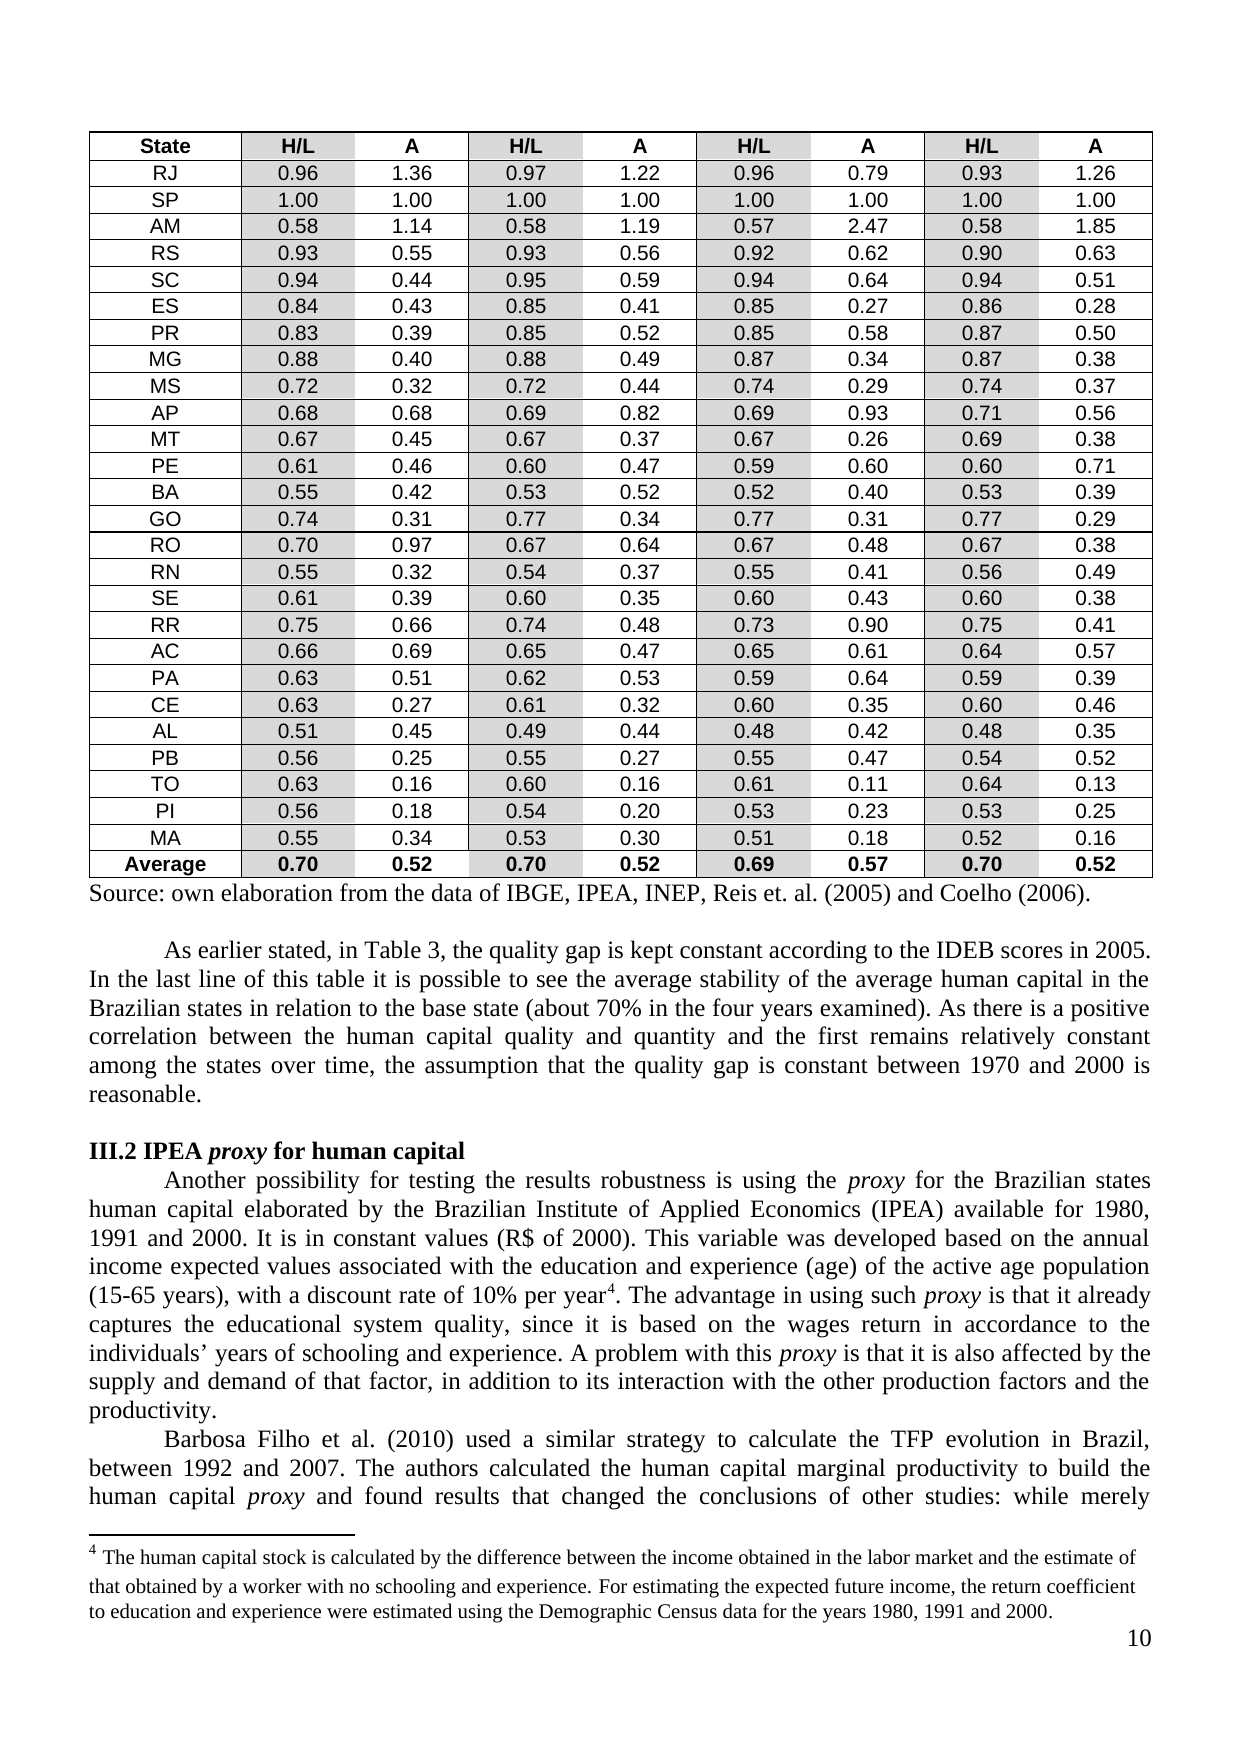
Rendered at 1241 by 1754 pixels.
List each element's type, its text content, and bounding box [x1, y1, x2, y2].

table_cell 0.64 [583, 533, 696, 558]
table_cell 1.14 [355, 214, 468, 239]
table_cell 0.37 [583, 559, 696, 584]
table_cell 0.74 [697, 373, 811, 398]
table_cell 0.39 [355, 320, 468, 345]
table_cell 0.53 [697, 798, 811, 823]
table_cell 0.29 [811, 373, 924, 398]
table_cell RR [90, 612, 241, 638]
table_cell 1.26 [1039, 161, 1152, 186]
table_cell 0.52 [1039, 851, 1152, 877]
table_cell 0.16 [1039, 825, 1152, 850]
table_cell 0.60 [469, 586, 583, 611]
table_cell 0.23 [811, 798, 924, 823]
table_cell 0.63 [242, 692, 355, 717]
table_cell 0.82 [583, 400, 696, 425]
table_cell 0.31 [811, 506, 924, 531]
table_cell 0.56 [583, 240, 696, 266]
table_cell 0.67 [242, 426, 355, 452]
table_cell 1.22 [583, 161, 696, 186]
table_cell 0.60 [811, 453, 924, 478]
table_cell 1.00 [583, 187, 696, 213]
table_cell 0.35 [1039, 718, 1152, 744]
table_cell A [1039, 133, 1152, 159]
table_cell PI [90, 798, 241, 823]
table_cell 0.67 [697, 533, 811, 558]
table_cell 0.63 [1039, 240, 1152, 266]
table_cell 0.62 [811, 240, 924, 266]
table_cell 0.41 [811, 559, 924, 584]
table_cell 0.18 [355, 798, 468, 823]
table_cell SC [90, 267, 241, 292]
table_cell 0.73 [697, 612, 811, 638]
table_cell 0.77 [469, 506, 583, 531]
table_cell 0.60 [469, 453, 583, 478]
table_cell 0.52 [583, 320, 696, 345]
table_cell 0.59 [697, 665, 811, 691]
table_cell 0.87 [697, 346, 811, 372]
table_cell 0.75 [925, 612, 1039, 638]
table_cell 0.27 [811, 293, 924, 319]
table_cell CE [90, 692, 241, 717]
table_cell 0.34 [355, 825, 468, 850]
table_cell 0.64 [811, 267, 924, 292]
table_cell 0.46 [1039, 692, 1152, 717]
table_cell 0.96 [242, 161, 355, 186]
table_cell 0.71 [1039, 453, 1152, 478]
table_cell 0.39 [1039, 665, 1152, 691]
table_cell 0.67 [469, 533, 583, 558]
table_cell 0.35 [811, 692, 924, 717]
table_cell 0.18 [811, 825, 924, 850]
table_cell 0.64 [925, 639, 1039, 664]
table_cell 0.45 [355, 718, 468, 744]
table_cell 1.85 [1039, 214, 1152, 239]
table_cell 0.54 [469, 559, 583, 584]
table_cell H/L [242, 133, 355, 159]
table_cell RJ [90, 161, 241, 186]
table_cell 0.29 [1039, 506, 1152, 531]
table_cell MA [90, 825, 241, 850]
table_cell 0.55 [697, 745, 811, 770]
table_cell 0.48 [925, 718, 1039, 744]
table_cell 1.00 [925, 187, 1039, 213]
table_cell 0.69 [355, 639, 468, 664]
table_cell 0.54 [469, 798, 583, 823]
table_cell BA [90, 479, 241, 505]
table_cell 0.40 [355, 346, 468, 372]
table_cell MS [90, 373, 241, 398]
table_cell 0.43 [355, 293, 468, 319]
table_cell 0.88 [469, 346, 583, 372]
table_cell 0.92 [697, 240, 811, 266]
table_cell 0.93 [469, 240, 583, 266]
table_cell 0.70 [925, 851, 1039, 877]
table_cell 0.59 [697, 453, 811, 478]
table_cell 0.55 [242, 479, 355, 505]
table_cell 0.40 [811, 479, 924, 505]
text As earlier stated, in Table 3, the quality gap is kept constant according to the IDEB scores in 2005. In the last line of this table it is possible to see the average stability of the average human capital in the Brazilian states in relation to the base state (about 70% in the four years examined). As there is a positive correlation between the human capital quality and quantity and the first remains relatively constant among the states over time, the assumption that the quality gap is constant between 1970 and 2000 is reasonable. [89, 935, 1152, 1108]
table_cell AM [90, 214, 241, 239]
table_cell 0.47 [583, 453, 696, 478]
table_cell 0.66 [355, 612, 468, 638]
table_cell ES [90, 293, 241, 319]
table_cell 0.74 [469, 612, 583, 638]
table_cell GO [90, 506, 241, 531]
table_cell 0.55 [355, 240, 468, 266]
table_cell 0.58 [811, 320, 924, 345]
table_cell 0.67 [469, 426, 583, 452]
table_cell 0.64 [811, 665, 924, 691]
table_cell 0.60 [697, 586, 811, 611]
table_cell H/L [925, 133, 1039, 159]
text Another possibility for testing the results robustness is using the proxy for the Brazilian states human capital elaborated by the Brazilian Institute of Applied Economics (IPEA) available for 1980, 1991 and 2000. It is in constant values (R$ of 2000). This variable was developed based on the annual income expected values associated with the education and experience (age) of the active age population (15-65 years), with a discount rate of 10% per year. The advantage in using such proxy is that it already captures the educational system quality, since it is based on the wages return in accordance to the individuals’ years of schooling and experience. A problem with this proxy is that it is also affected by the supply and demand of that factor, in addition to its interaction with the other production factors and the productivity. [89, 1165, 1152, 1424]
table_cell 0.71 [925, 400, 1039, 425]
table_cell 0.44 [583, 718, 696, 744]
table_cell 0.47 [811, 745, 924, 770]
table_cell SE [90, 586, 241, 611]
table_cell 0.34 [583, 506, 696, 531]
table_cell 0.55 [469, 745, 583, 770]
table_cell 0.61 [242, 586, 355, 611]
table_cell 0.68 [355, 400, 468, 425]
table_cell 0.44 [355, 267, 468, 292]
table_cell 0.52 [697, 479, 811, 505]
table_cell 0.32 [583, 692, 696, 717]
table_cell 0.60 [697, 692, 811, 717]
table_cell 0.52 [925, 825, 1039, 850]
table_cell 0.79 [811, 161, 924, 186]
table_cell 0.72 [469, 373, 583, 398]
table_cell RS [90, 240, 241, 266]
table_cell 0.48 [697, 718, 811, 744]
table_cell 0.97 [469, 161, 583, 186]
table_cell 0.16 [355, 771, 468, 797]
table_cell State [90, 133, 241, 159]
table_cell 0.49 [1039, 559, 1152, 584]
table_cell 0.35 [583, 586, 696, 611]
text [89, 1424, 1152, 1510]
table_cell 0.51 [697, 825, 811, 850]
table_cell 0.56 [925, 559, 1039, 584]
table_cell 0.34 [811, 346, 924, 372]
table_cell 1.36 [355, 161, 468, 186]
table_cell PB [90, 745, 241, 770]
table_cell 0.51 [355, 665, 468, 691]
table_cell MT [90, 426, 241, 452]
table_cell 0.62 [469, 665, 583, 691]
text III.2 IPEA proxy for human capital [89, 1136, 1152, 1165]
table_cell 0.60 [925, 586, 1039, 611]
table_cell 0.77 [697, 506, 811, 531]
table_cell 1.00 [811, 187, 924, 213]
table_cell RN [90, 559, 241, 584]
table_cell 0.58 [925, 214, 1039, 239]
table_cell 0.90 [811, 612, 924, 638]
table_cell 0.85 [697, 293, 811, 319]
table_cell 1.00 [697, 187, 811, 213]
table_cell 0.37 [583, 426, 696, 452]
table_cell H/L [469, 133, 583, 159]
table_cell 0.64 [925, 771, 1039, 797]
table_cell 0.56 [242, 745, 355, 770]
table_cell 0.27 [583, 745, 696, 770]
table_cell 0.41 [583, 293, 696, 319]
table_cell 0.69 [697, 851, 811, 877]
table_cell 0.87 [925, 346, 1039, 372]
table_cell 0.57 [1039, 639, 1152, 664]
table_cell 0.11 [811, 771, 924, 797]
table_cell 0.50 [1039, 320, 1152, 345]
table_cell 0.38 [1039, 426, 1152, 452]
table_cell 0.25 [355, 745, 468, 770]
table_cell 0.51 [242, 718, 355, 744]
table_cell PR [90, 320, 241, 345]
table_cell 0.94 [925, 267, 1039, 292]
table_cell 0.38 [1039, 533, 1152, 558]
table_cell AP [90, 400, 241, 425]
table_cell 0.68 [242, 400, 355, 425]
table_cell 0.53 [469, 479, 583, 505]
table_cell MG [90, 346, 241, 372]
text Source: own elaboration from the data of IBGE, IPEA, INEP, Reis et. al. (2005) and Coelho (2006). [89, 878, 1152, 906]
table_cell 0.53 [925, 479, 1039, 505]
table_cell 0.69 [469, 400, 583, 425]
table_cell 0.55 [697, 559, 811, 584]
table_cell RO [90, 533, 241, 558]
table_cell 0.49 [583, 346, 696, 372]
table_cell Average [90, 851, 241, 877]
table_cell 0.93 [925, 161, 1039, 186]
table_cell 0.42 [355, 479, 468, 505]
table_cell H/L [697, 133, 811, 159]
table_cell 0.59 [583, 267, 696, 292]
table_cell 0.56 [1039, 400, 1152, 425]
table_cell 0.20 [583, 798, 696, 823]
table_cell A [811, 133, 924, 159]
table_cell AL [90, 718, 241, 744]
table_cell 0.65 [469, 639, 583, 664]
table_cell 0.39 [1039, 479, 1152, 505]
table_cell PA [90, 665, 241, 691]
table_cell 0.56 [242, 798, 355, 823]
table_cell 0.74 [925, 373, 1039, 398]
table_cell 0.41 [1039, 612, 1152, 638]
table_cell 0.75 [242, 612, 355, 638]
table_cell 0.93 [811, 400, 924, 425]
table_cell 0.96 [697, 161, 811, 186]
table_cell 0.60 [925, 453, 1039, 478]
table_cell 0.58 [469, 214, 583, 239]
table_cell 0.59 [925, 665, 1039, 691]
table_cell 0.60 [925, 692, 1039, 717]
table_cell 0.85 [469, 293, 583, 319]
table_cell 0.63 [242, 771, 355, 797]
table_cell 0.74 [242, 506, 355, 531]
table_cell 0.30 [583, 825, 696, 850]
table_cell 0.58 [242, 214, 355, 239]
table_cell 0.69 [925, 426, 1039, 452]
table_cell 0.51 [1039, 267, 1152, 292]
table_cell 1.00 [242, 187, 355, 213]
table_cell PE [90, 453, 241, 478]
table_cell 0.55 [242, 559, 355, 584]
table_cell 0.32 [355, 373, 468, 398]
table_cell 0.25 [1039, 798, 1152, 823]
table_cell 0.63 [242, 665, 355, 691]
table_cell 0.49 [469, 718, 583, 744]
table_cell 1.00 [469, 187, 583, 213]
table_cell 0.27 [355, 692, 468, 717]
table_cell 0.57 [811, 851, 924, 877]
table_cell 0.88 [242, 346, 355, 372]
table_cell 0.85 [469, 320, 583, 345]
table_cell 1.00 [355, 187, 468, 213]
table_cell 1.00 [1039, 187, 1152, 213]
table_cell 0.85 [697, 320, 811, 345]
table_cell 0.31 [355, 506, 468, 531]
table_cell 0.53 [469, 825, 583, 850]
table_cell 0.47 [583, 639, 696, 664]
table_cell 0.66 [242, 639, 355, 664]
table_cell 0.43 [811, 586, 924, 611]
table_cell 0.84 [242, 293, 355, 319]
table_cell 0.53 [583, 665, 696, 691]
table_cell 0.38 [1039, 586, 1152, 611]
table_cell 0.48 [811, 533, 924, 558]
table_cell 0.54 [925, 745, 1039, 770]
table_cell 0.77 [925, 506, 1039, 531]
table_cell 0.46 [355, 453, 468, 478]
table_cell 0.93 [242, 240, 355, 266]
table_cell 0.37 [1039, 373, 1152, 398]
table_cell 1.19 [583, 214, 696, 239]
table_cell 0.28 [1039, 293, 1152, 319]
table_cell 0.16 [583, 771, 696, 797]
table_cell 0.53 [925, 798, 1039, 823]
table_cell SP [90, 187, 241, 213]
table_cell 0.97 [355, 533, 468, 558]
table_cell 0.52 [583, 479, 696, 505]
table_cell 0.52 [1039, 745, 1152, 770]
table_cell 0.52 [355, 851, 469, 877]
table_cell 0.72 [242, 373, 355, 398]
table_cell 0.67 [697, 426, 811, 452]
table_cell 0.94 [697, 267, 811, 292]
table_cell 0.70 [242, 533, 355, 558]
table_cell 0.26 [811, 426, 924, 452]
table_cell 0.39 [355, 586, 468, 611]
table_cell 0.61 [469, 692, 583, 717]
table_cell 0.60 [469, 771, 583, 797]
table_cell 0.61 [242, 453, 355, 478]
table_cell 0.38 [1039, 346, 1152, 372]
table_cell 0.69 [697, 400, 811, 425]
table_cell A [583, 133, 696, 159]
table_cell 0.61 [697, 771, 811, 797]
table_cell TO [90, 771, 241, 797]
table_cell 0.90 [925, 240, 1039, 266]
table_cell 0.55 [242, 825, 355, 850]
table_cell 0.44 [583, 373, 696, 398]
table_cell AC [90, 639, 241, 664]
table_cell 0.94 [242, 267, 355, 292]
table_cell 2.47 [811, 214, 924, 239]
table_cell A [355, 133, 468, 159]
table_cell 0.13 [1039, 771, 1152, 797]
table_cell 0.42 [811, 718, 924, 744]
table_cell 0.67 [925, 533, 1039, 558]
table_cell 0.65 [697, 639, 811, 664]
table_cell 0.57 [697, 214, 811, 239]
table_cell 0.95 [469, 267, 583, 292]
table_cell 0.61 [811, 639, 924, 664]
table_cell 0.86 [925, 293, 1039, 319]
table_cell 0.52 [583, 851, 696, 877]
table_cell 0.45 [355, 426, 468, 452]
table_cell 0.32 [355, 559, 468, 584]
table_cell 0.70 [469, 851, 583, 877]
table_cell 0.83 [242, 320, 355, 345]
table_cell 0.48 [583, 612, 696, 638]
table_cell 0.70 [242, 851, 355, 877]
table_cell 0.87 [925, 320, 1039, 345]
